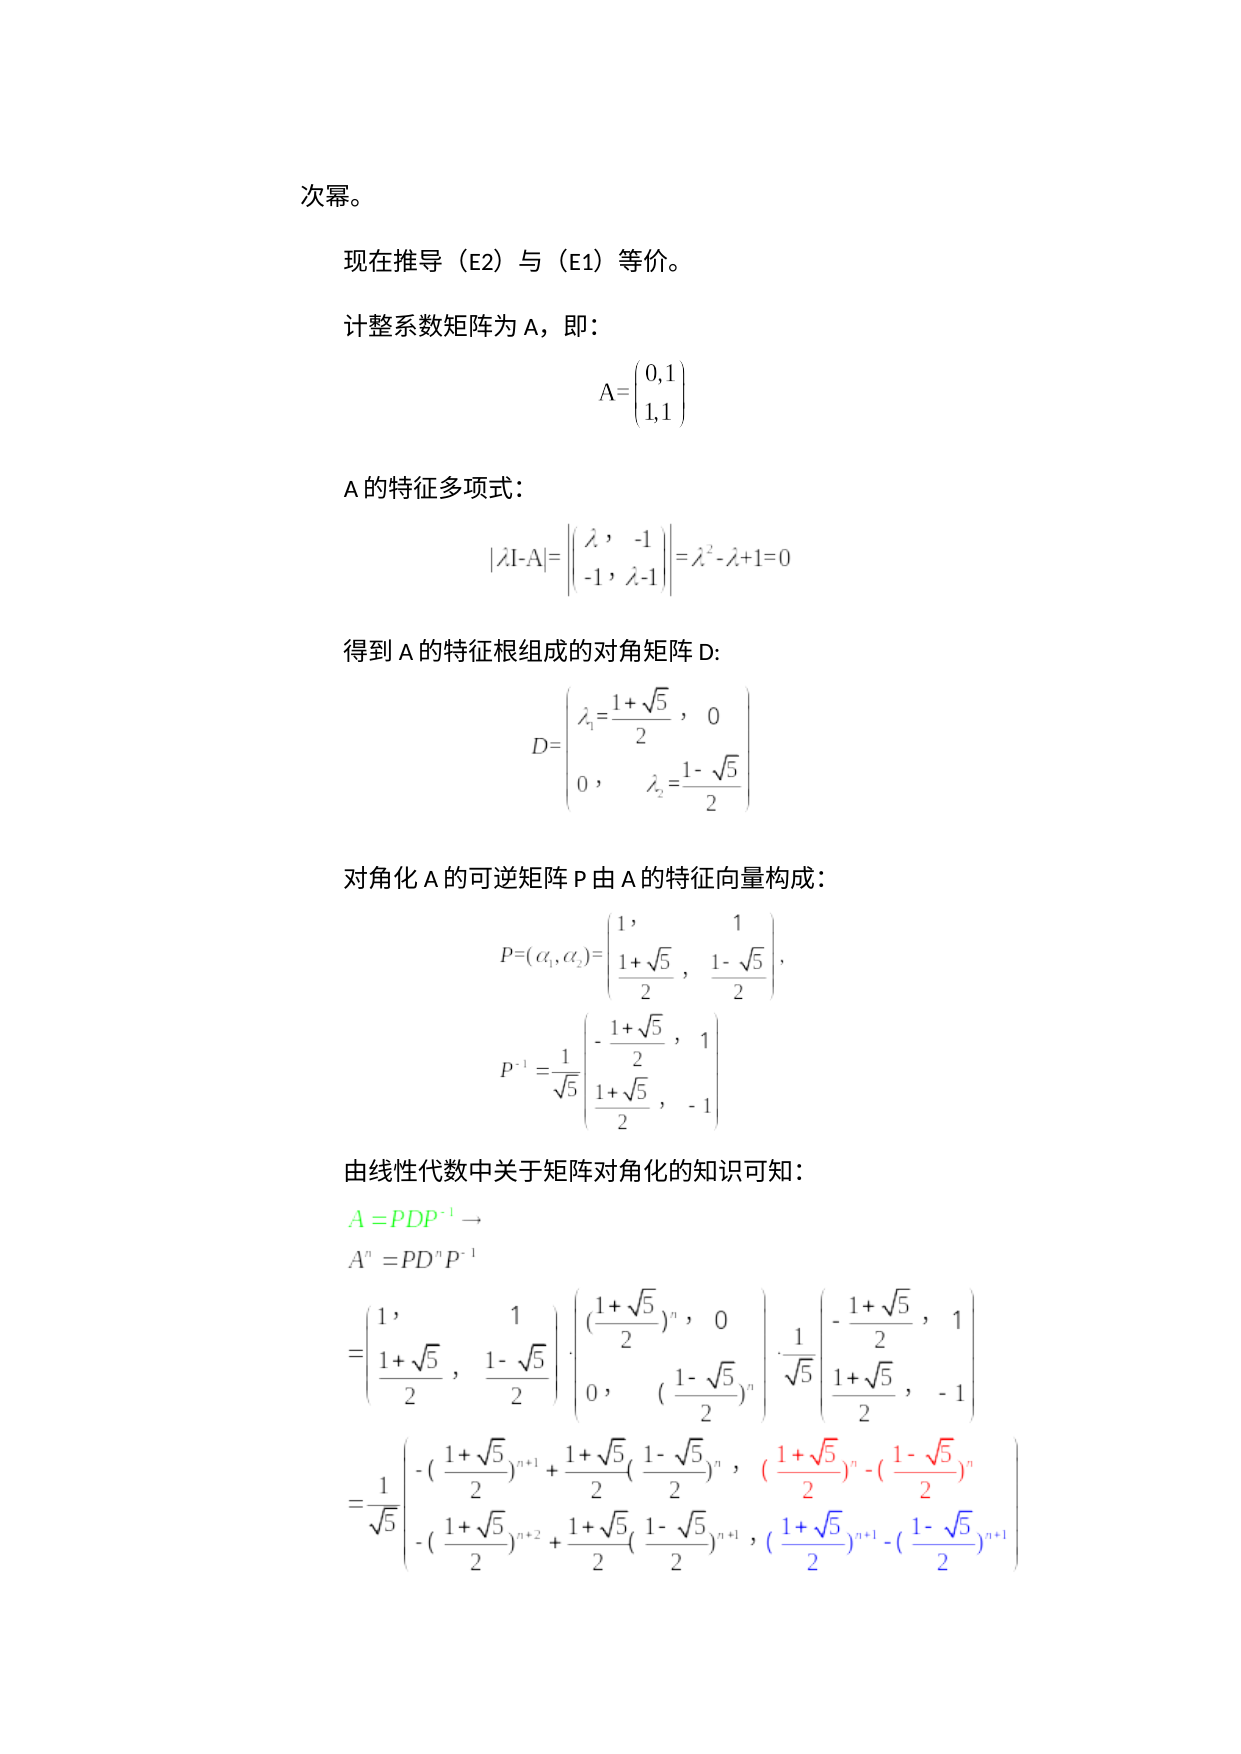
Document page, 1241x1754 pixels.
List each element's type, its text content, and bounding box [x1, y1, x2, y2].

text 计整系数矩阵为A，即： [300, 292, 940, 357]
text 对角化A的可逆矩阵P由A的特征向量构成： [300, 844, 940, 909]
text A的特征多项式： [300, 454, 940, 519]
text 由线性代数中关于矩阵对角化的知识可知： [300, 1137, 940, 1202]
text 现在推导（E2）与（E1）等价。 [300, 227, 940, 292]
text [300, 162, 940, 227]
text 得到A的特征根组成的对角矩阵D: [300, 617, 940, 682]
